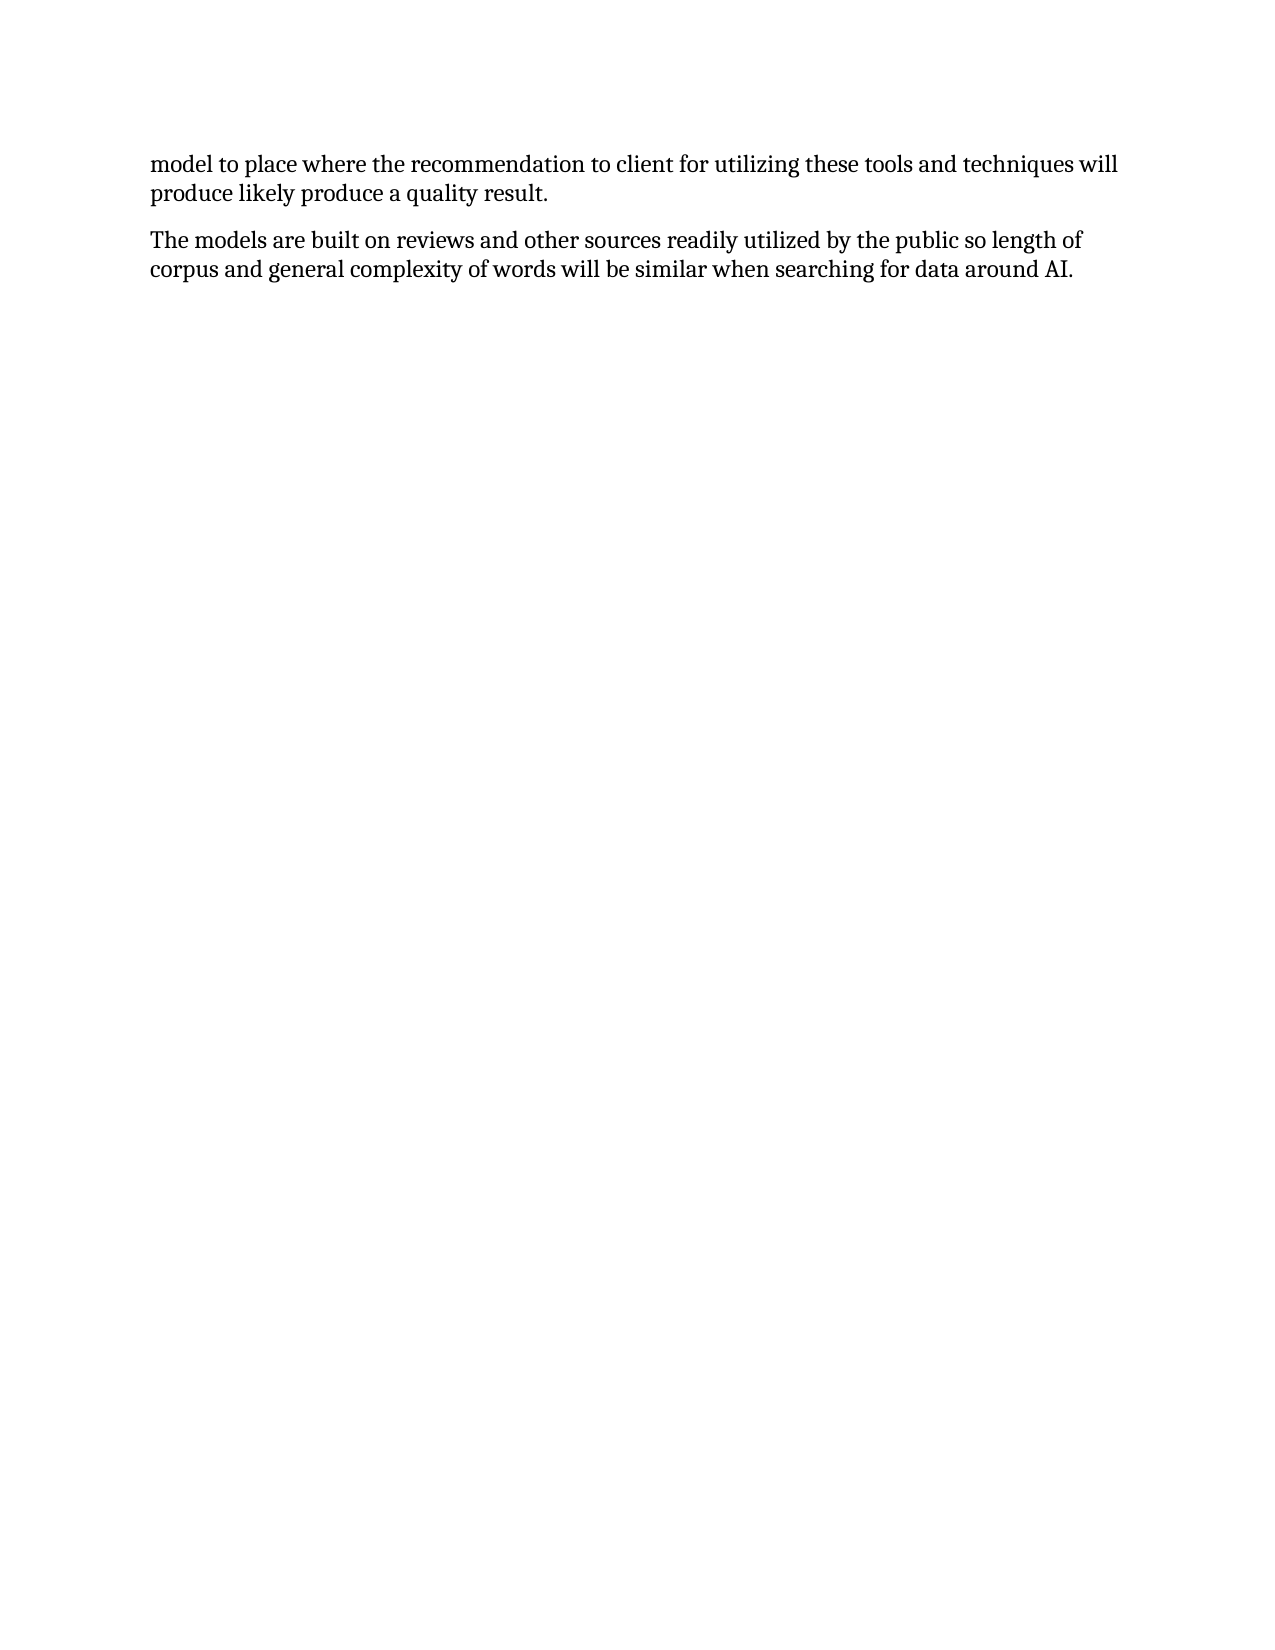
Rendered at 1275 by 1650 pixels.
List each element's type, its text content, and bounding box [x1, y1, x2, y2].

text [150, 150, 1125, 207]
text The models are built on reviews and other sources readily utilized by the public so length of corpus and general complexity of words will be similar when searching for data around AI. [150, 226, 1125, 284]
